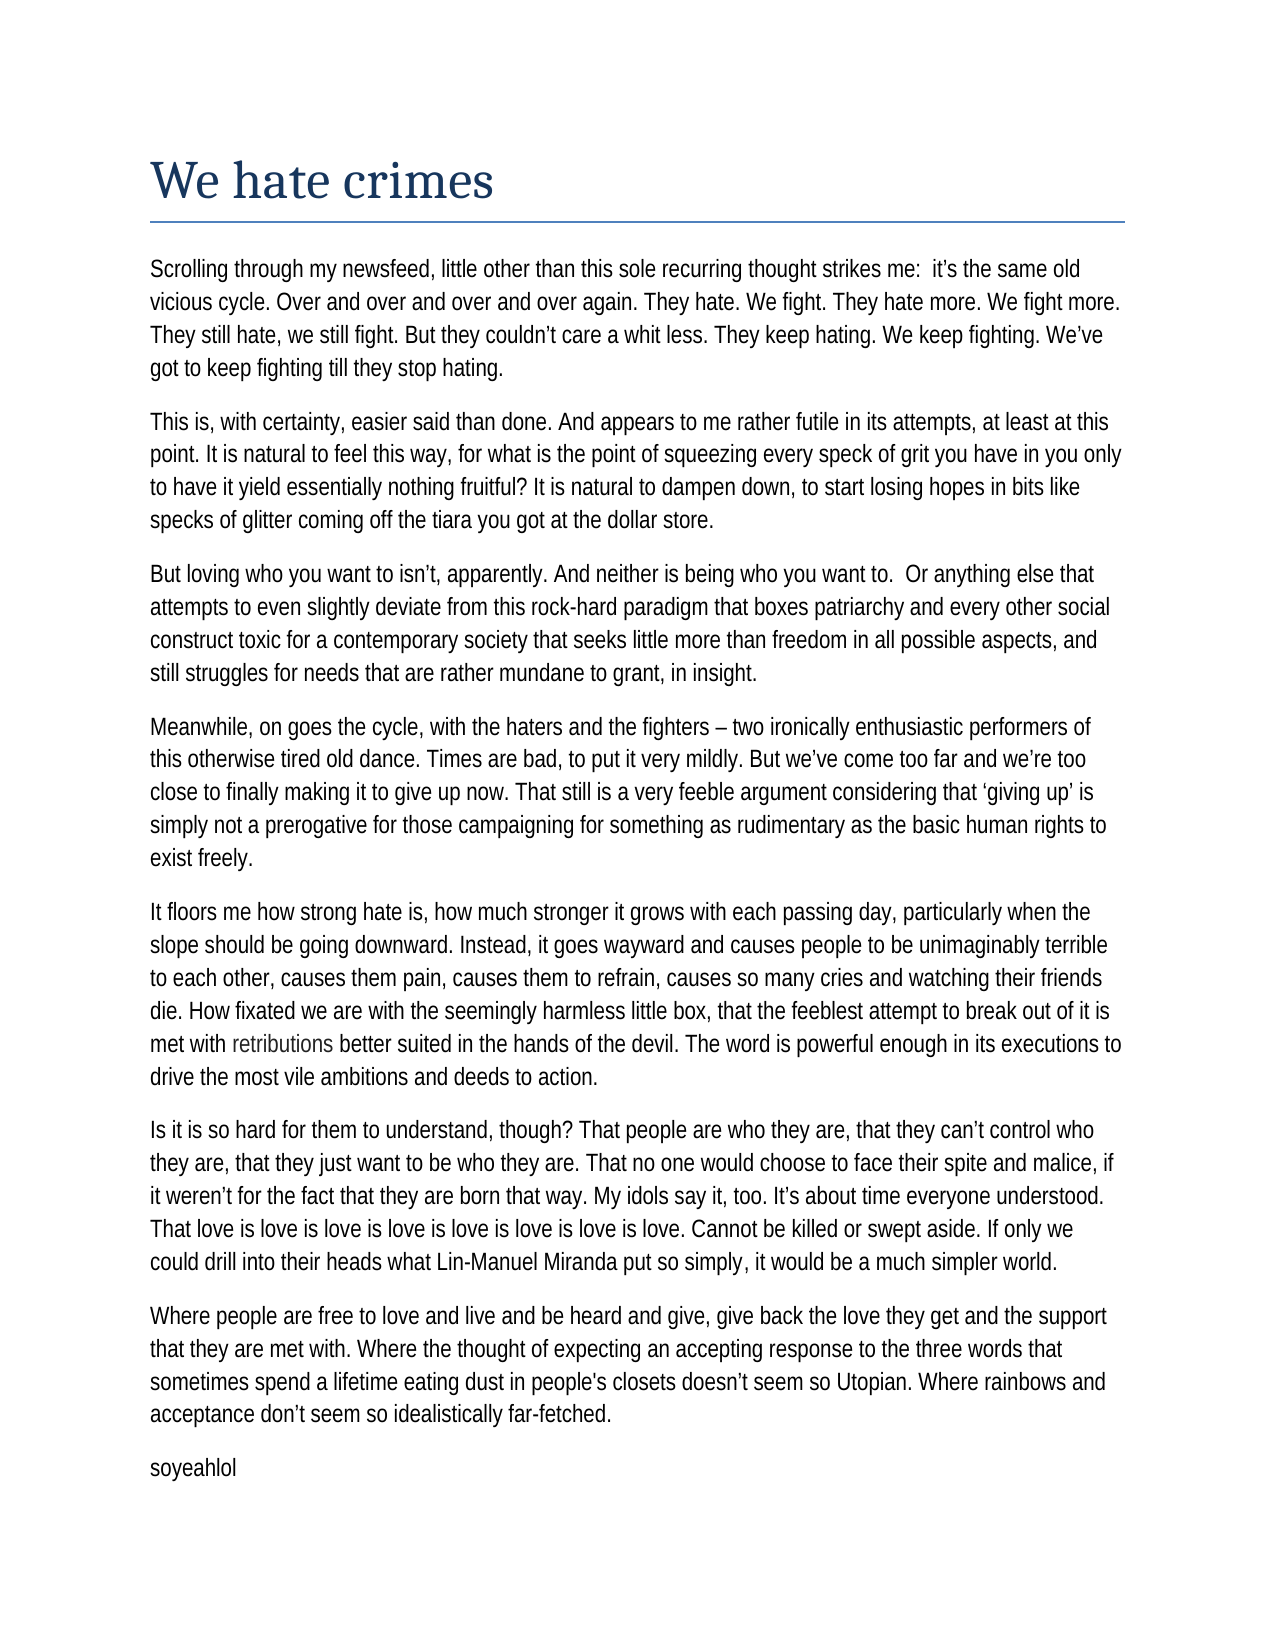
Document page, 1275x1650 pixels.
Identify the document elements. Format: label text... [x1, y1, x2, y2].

text Scrolling through my newsfeed, little other than this sole recurring thought strikes me: it’s the same old vicious cycle. Over and over and over and over again. They hate. We fight. They hate more. We fight more. They still hate, we still fight. But they couldn’t care a whit less. They keep hating. We keep fighting. We’ve got to keep fighting till they stop hating. [150, 254, 1125, 381]
text Is it is so hard for them to understand, though? That people are who they are, that they can’t control who they are, that they just want to be who they are. That no one would choose to face their spite and malice, if it weren’t for the fact that they are born that way. My idols say it, too. It’s about time everyone understood. That love is love is love is love is love is love is love is love. Cannot be killed or swept aside. If only we could drill into their heads what Lin-Manuel Miranda put so simply, it would be a much simpler world. [150, 1115, 1125, 1276]
text It floors me how strong hate is, how much stronger it grows with each passing day, particularly when the slope should be going downward. Instead, it goes wayward and causes people to be unimaginably terrible to each other, causes them pain, causes them to refrain, causes so many cries and watching their friends die. How fixated we are with the seemingly harmless little box, that the feeblest attempt to break out of it is met with retributions better suited in the hands of the devil. The word is powerful enough in its executions to drive the most vile ambitions and deeds to action. [150, 897, 1125, 1090]
title We hate crimes [150, 150, 1125, 221]
text Meanwhile, on goes the cycle, with the haters and the fighters – two ironically enthusiastic performers of this otherwise tired old dance. Times are bad, to put it very mildly. But we’ve come too far and we’re too close to finally making it to give up now. That still is a very feeble argument considering that ‘giving up’ is simply not a prerogative for those campaigning for something as rudimentary as the basic human rights to exist freely. [150, 711, 1125, 872]
text But loving who you want to isn’t, apparently. And neither is being who you want to. Or anything else that attempts to even slightly deviate from this rock-hard paradigm that boxes patriarchy and every other social construct toxic for a contemporary society that seeks little more than freedom in all possible aspects, and still struggles for needs that are rather mundane to grant, in insight. [150, 559, 1125, 686]
text soyeahlol [150, 1453, 1125, 1482]
text This is, with certainty, easier said than done. And appears to me rather futile in its attempts, at least at this point. It is natural to feel this way, for what is the point of squeezing every speck of grit you have in you only to have it yield essentially nothing fruitful? It is natural to dampen down, to start losing hopes in bits like specks of glitter coming off the tiara you got at the dollar store. [150, 406, 1125, 534]
text Where people are free to love and live and be heard and give, give back the love they get and the support that they are met with. Where the thought of expecting an accepting response to the three words that sometimes spend a lifetime eating dust in people's closets doesn’t seem so Utopian. Where rainbows and acceptance don’t seem so idealistically far-fetched. [150, 1301, 1125, 1428]
